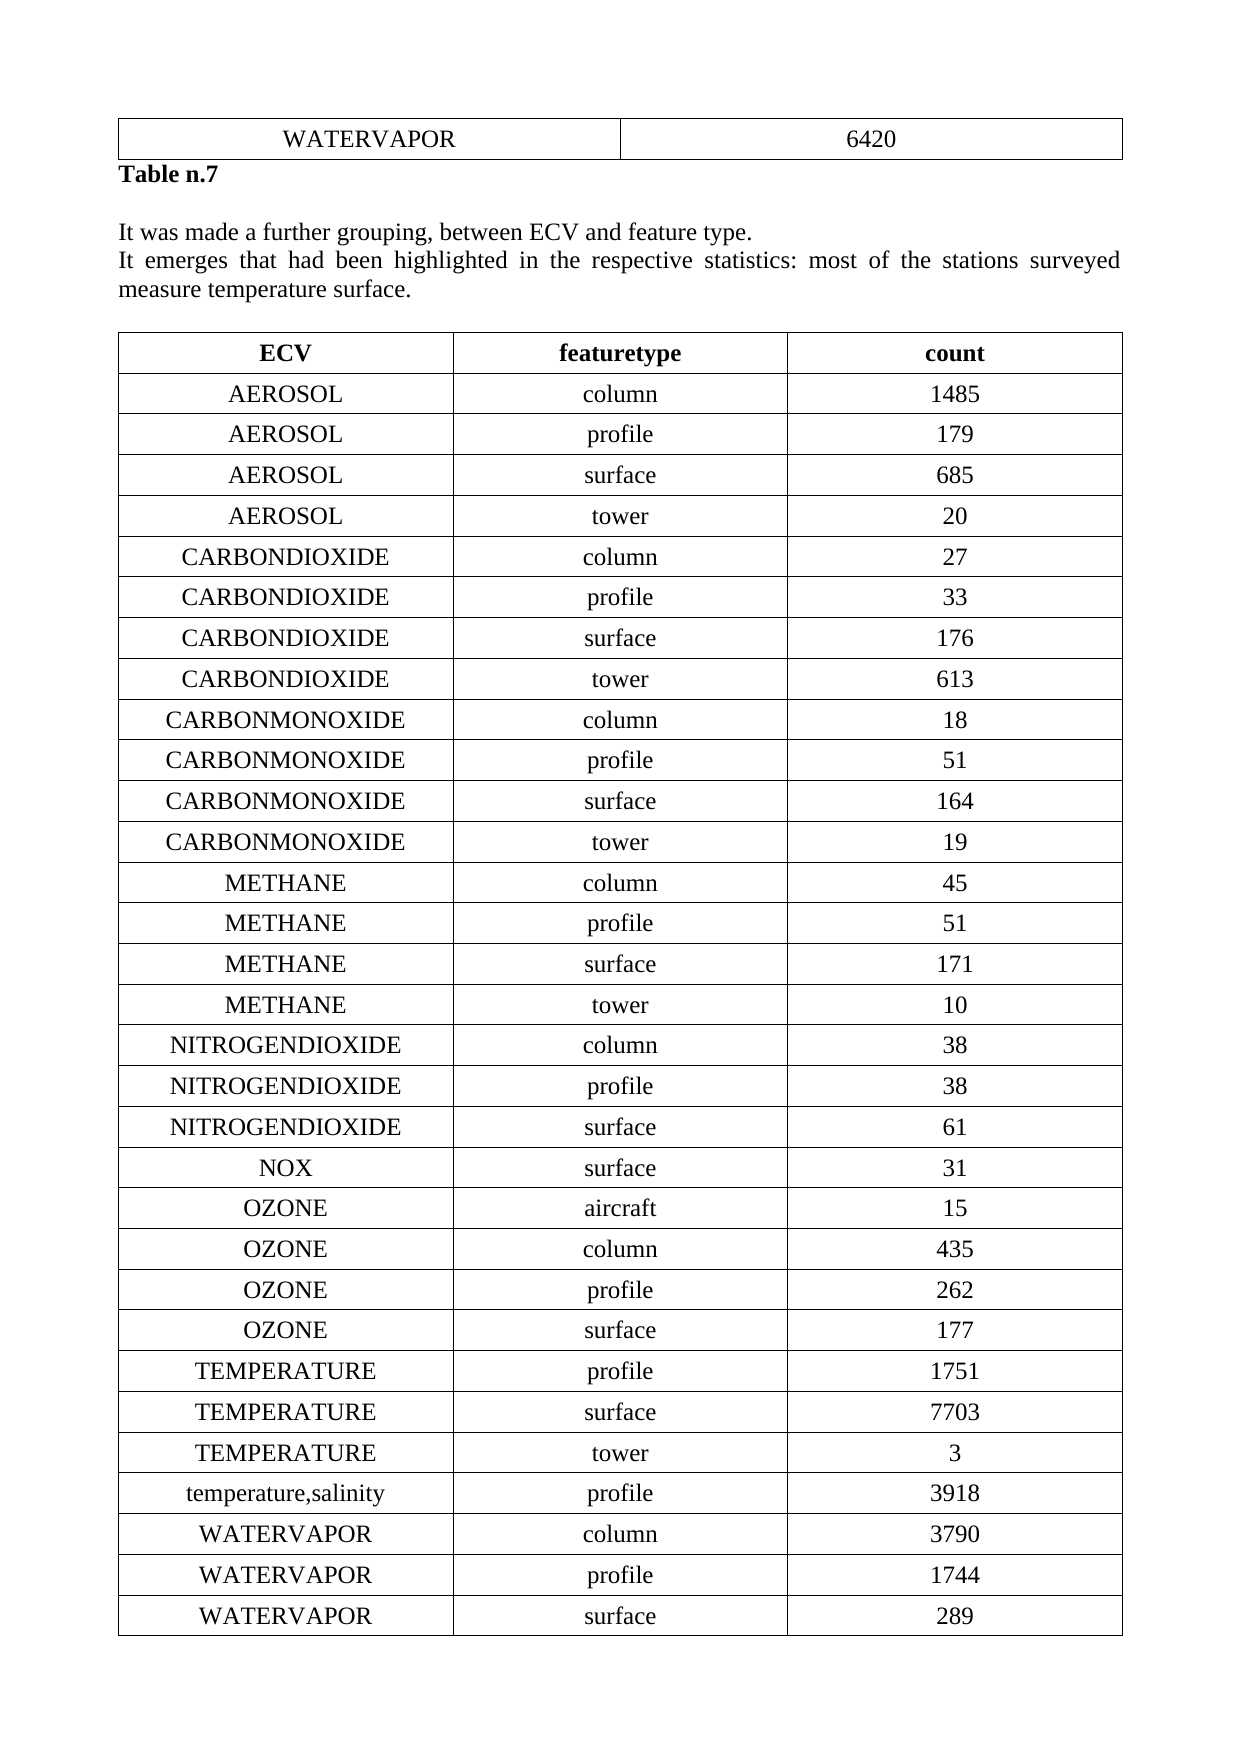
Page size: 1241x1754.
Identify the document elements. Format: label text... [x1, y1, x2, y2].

table_cell CARBONDIOXIDE [119, 618, 453, 658]
table_cell NITROGENDIOXIDE [119, 1066, 453, 1106]
table_cell surface [454, 1107, 787, 1146]
table_cell CARBONMONOXIDE [119, 740, 453, 780]
table_cell tower [454, 985, 787, 1024]
table_cell NITROGENDIOXIDE [119, 1107, 453, 1146]
table_cell 1744 [788, 1555, 1122, 1594]
table_cell profile [454, 1066, 787, 1106]
table_cell surface [454, 618, 787, 658]
table_cell profile [454, 1351, 787, 1391]
table_cell 262 [788, 1270, 1122, 1309]
table_cell 289 [788, 1596, 1122, 1635]
table_header featuretype [454, 333, 787, 373]
table_cell tower [454, 822, 787, 861]
table_header count [788, 333, 1122, 373]
table_cell METHANE [119, 903, 453, 943]
table_cell 45 [788, 863, 1122, 902]
table_cell 15 [788, 1188, 1122, 1228]
table_cell profile [454, 577, 787, 617]
table_cell tower [454, 496, 787, 536]
table_cell column [454, 374, 787, 413]
table_cell WATERVAPOR [119, 1514, 453, 1554]
table_cell profile [454, 903, 787, 943]
table_cell AEROSOL [119, 455, 453, 495]
text It was made a further grouping, between ECV and feature type. [118, 217, 1122, 246]
table_cell 7703 [788, 1392, 1122, 1432]
table_cell tower [454, 1433, 787, 1472]
table_cell aircraft [454, 1188, 787, 1228]
table_cell CARBONDIOXIDE [119, 537, 453, 576]
table_cell 18 [788, 700, 1122, 739]
table_cell TEMPERATURE [119, 1392, 453, 1432]
table_cell OZONE [119, 1229, 453, 1269]
table_cell 3790 [788, 1514, 1122, 1554]
table_cell CARBONMONOXIDE [119, 781, 453, 821]
table_cell NOX [119, 1148, 453, 1187]
table_cell AEROSOL [119, 374, 453, 413]
table_cell surface [454, 1392, 787, 1432]
table_cell 10 [788, 985, 1122, 1024]
table_cell 19 [788, 822, 1122, 861]
table_cell surface [454, 1148, 787, 1187]
table_cell surface [454, 781, 787, 821]
table_cell 51 [788, 740, 1122, 780]
table_cell surface [454, 1596, 787, 1635]
table_cell 6420 [621, 119, 1122, 159]
table_header ECV [119, 333, 453, 373]
table_cell TEMPERATURE [119, 1351, 453, 1391]
table_cell column [454, 1229, 787, 1269]
table_cell column [454, 537, 787, 576]
table_cell 33 [788, 577, 1122, 617]
table_cell 3918 [788, 1473, 1122, 1513]
table_cell 31 [788, 1148, 1122, 1187]
text It emerges that had been highlighted in the respective statistics: most of the stations surveyed measure temperature surface. [118, 246, 1122, 303]
table_cell column [454, 863, 787, 902]
table_cell 1485 [788, 374, 1122, 413]
table_cell METHANE [119, 863, 453, 902]
table_cell surface [454, 1310, 787, 1350]
table_cell 38 [788, 1066, 1122, 1106]
table_cell OZONE [119, 1270, 453, 1309]
table_cell 685 [788, 455, 1122, 495]
table_cell 176 [788, 618, 1122, 658]
table_cell TEMPERATURE [119, 1433, 453, 1472]
table_cell profile [454, 414, 787, 454]
table_cell OZONE [119, 1188, 453, 1228]
table_cell WATERVAPOR [119, 1596, 453, 1635]
table_cell profile [454, 1555, 787, 1594]
table_cell 27 [788, 537, 1122, 576]
table_cell 613 [788, 659, 1122, 698]
table_cell 51 [788, 903, 1122, 943]
table_cell CARBONDIOXIDE [119, 659, 453, 698]
table_cell profile [454, 1270, 787, 1309]
table_cell column [454, 700, 787, 739]
table_cell profile [454, 1473, 787, 1513]
table_cell CARBONMONOXIDE [119, 822, 453, 861]
table_cell METHANE [119, 944, 453, 983]
table_cell METHANE [119, 985, 453, 1024]
table_cell 1751 [788, 1351, 1122, 1391]
table_cell 171 [788, 944, 1122, 983]
table_cell 177 [788, 1310, 1122, 1350]
table_cell column [454, 1514, 787, 1554]
table_cell WATERVAPOR [119, 1555, 453, 1594]
table_cell AEROSOL [119, 496, 453, 536]
text Table n.7 [118, 160, 1122, 188]
table_cell CARBONMONOXIDE [119, 700, 453, 739]
table_cell surface [454, 455, 787, 495]
table_cell WATERVAPOR [119, 119, 620, 159]
table_cell OZONE [119, 1310, 453, 1350]
table_cell CARBONDIOXIDE [119, 577, 453, 617]
table_cell temperature,salinity [119, 1473, 453, 1513]
table_cell 3 [788, 1433, 1122, 1472]
table_cell profile [454, 740, 787, 780]
table_cell 164 [788, 781, 1122, 821]
table_cell 179 [788, 414, 1122, 454]
table_cell tower [454, 659, 787, 698]
table_cell 61 [788, 1107, 1122, 1146]
table_cell column [454, 1025, 787, 1065]
table_cell 38 [788, 1025, 1122, 1065]
table_cell AEROSOL [119, 414, 453, 454]
table_cell surface [454, 944, 787, 983]
table_cell 435 [788, 1229, 1122, 1269]
table_cell NITROGENDIOXIDE [119, 1025, 453, 1065]
table_cell 20 [788, 496, 1122, 536]
